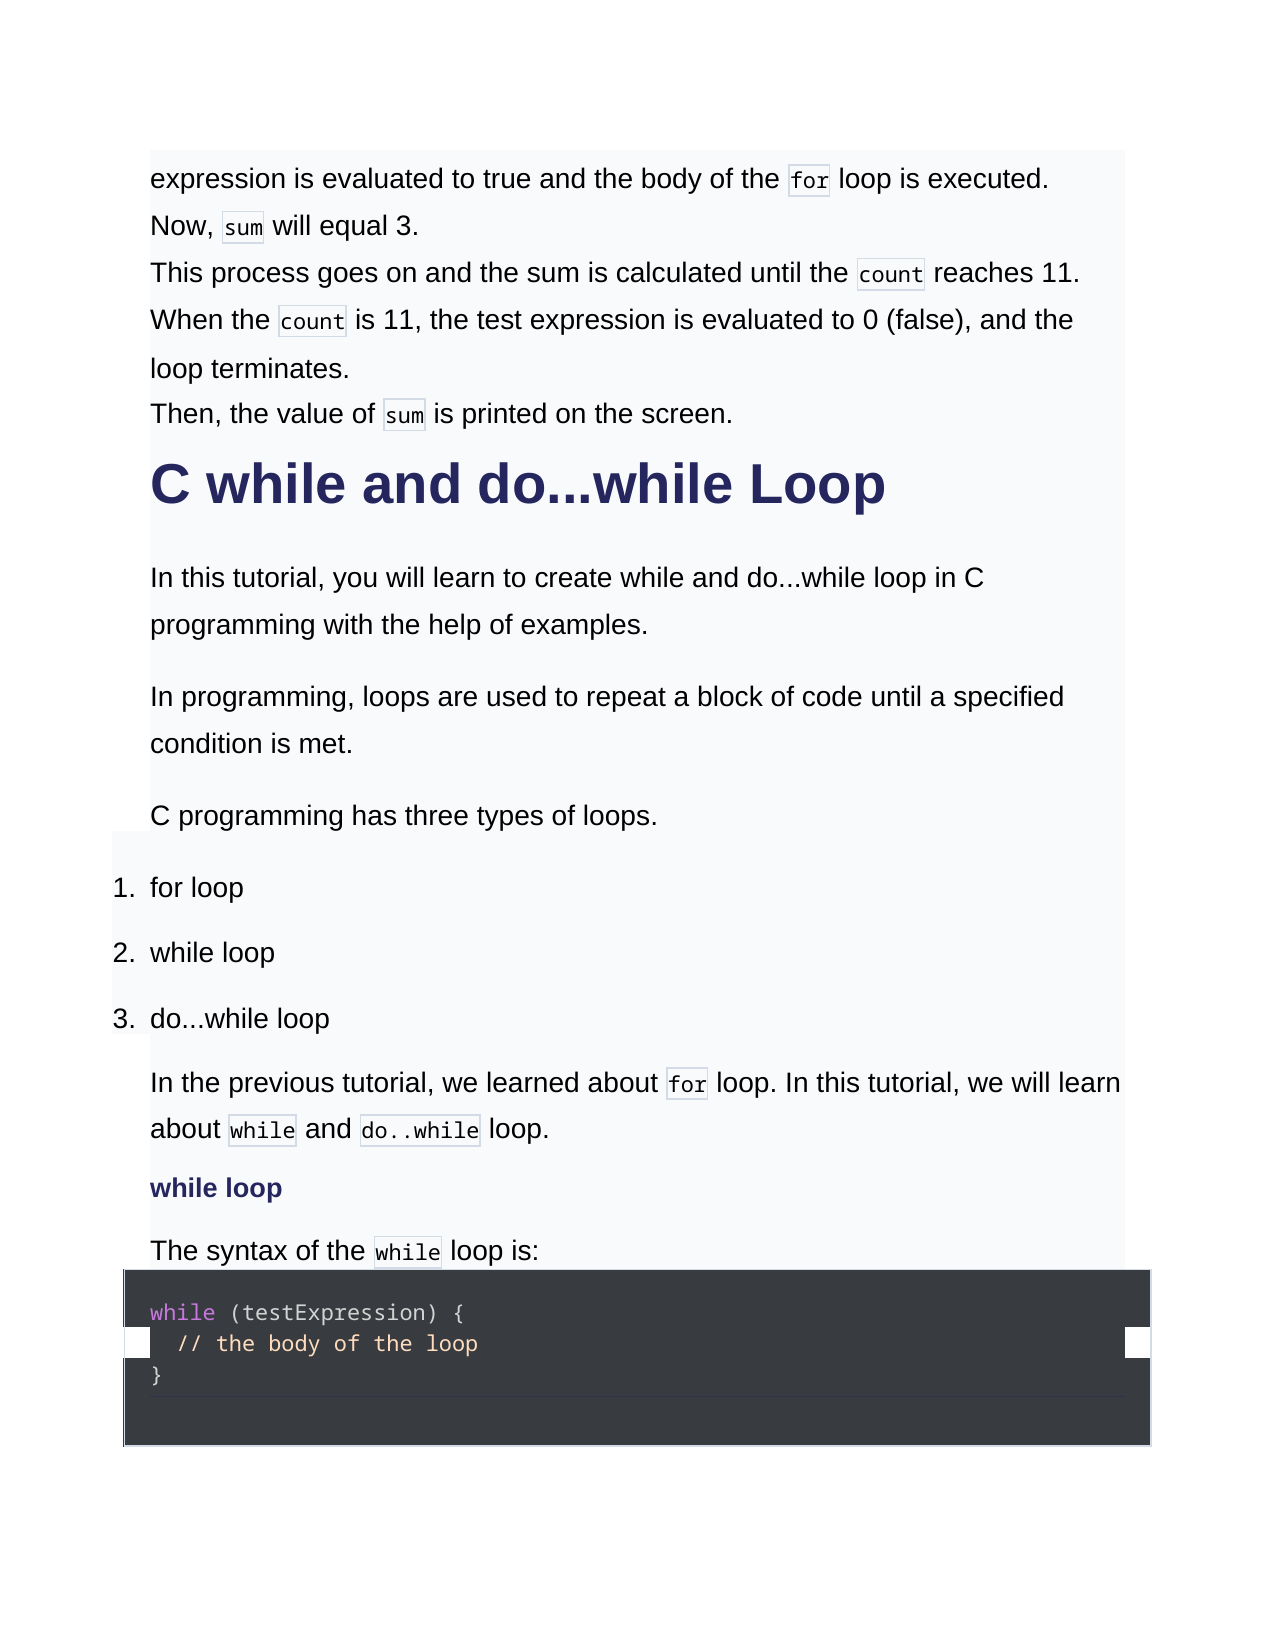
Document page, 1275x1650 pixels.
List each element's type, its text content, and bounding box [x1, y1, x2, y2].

text C programming has three types of loops. [150, 784, 1125, 831]
subtitle C while and do...while Loop [150, 431, 1125, 516]
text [150, 150, 1125, 244]
list do...while loop [112, 987, 1125, 1034]
text This process goes on and the sum is calculated until the count reaches 11. [150, 244, 1125, 291]
text When the count is 11, the test expression is evaluated to 0 (false), and the loop terminates. [150, 291, 1125, 384]
text In the previous tutorial, we learned about for loop. In this tutorial, we will learn about while and do..while loop. [150, 1053, 1125, 1147]
list for loop [112, 856, 1125, 903]
text In programming, loops are used to repeat a block of code until a specified condition is met. [150, 666, 1125, 759]
text Then, the value of sum is printed on the screen. [150, 384, 1125, 431]
text } [125, 1331, 1150, 1445]
subtitle while loop [150, 1147, 1125, 1203]
list while loop [112, 922, 1125, 969]
text while (testExpression) { [125, 1270, 1150, 1327]
text In this tutorial, you will learn to create while and do...while loop in C programming with the help of examples. [150, 547, 1125, 641]
text The syntax of the while loop is: [150, 1222, 1125, 1269]
